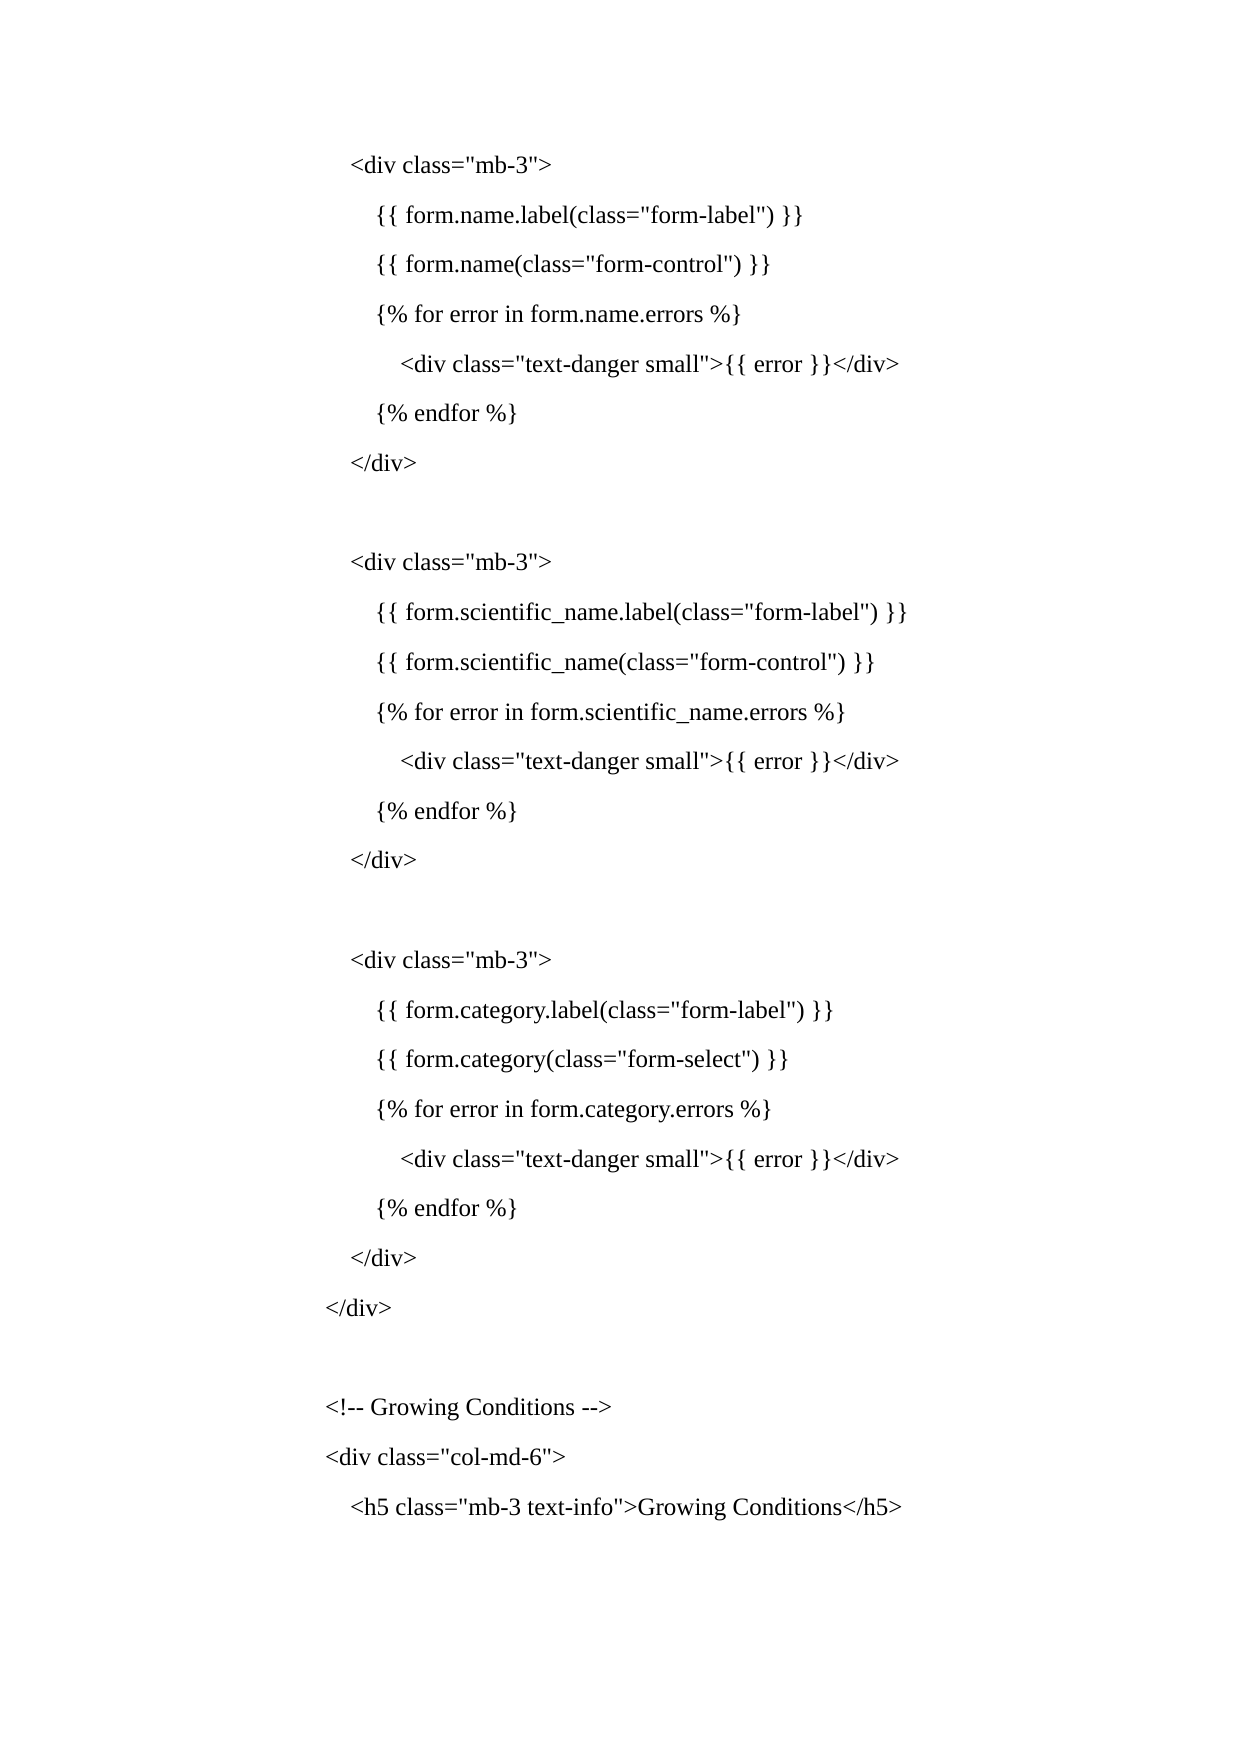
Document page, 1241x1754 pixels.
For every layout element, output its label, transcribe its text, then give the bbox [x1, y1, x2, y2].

text </div> [150, 846, 1090, 874]
text <div class="text-danger small">{{ error }}</div> [150, 1144, 1090, 1172]
text </div> [150, 1243, 1090, 1272]
text {{ form.scientific_name(class="form-control") }} [150, 647, 1090, 676]
text </div> [150, 448, 1090, 477]
text {{ form.name(class="form-control") }} [150, 249, 1090, 278]
text {{ form.name.label(class="form-label") }} [150, 200, 1090, 228]
text <div class="mb-3"> [150, 945, 1090, 974]
text {% for error in form.scientific_name.errors %} [150, 697, 1090, 725]
text {{ form.category(class="form-select") }} [150, 1044, 1090, 1073]
text {{ form.category.label(class="form-label") }} [150, 995, 1090, 1023]
text <div class="mb-3"> [150, 547, 1090, 576]
text <div class="mb-3"> [150, 150, 1090, 179]
text {% endfor %} [150, 1193, 1090, 1222]
text <h5 class="mb-3 text-info">Growing Conditions</h5> [150, 1492, 1090, 1520]
text {% endfor %} [150, 398, 1090, 427]
text <div class="col-md-6"> [150, 1442, 1090, 1471]
text {% endfor %} [150, 796, 1090, 825]
text </div> [150, 1293, 1090, 1322]
text <div class="text-danger small">{{ error }}</div> [150, 746, 1090, 775]
text {% for error in form.category.errors %} [150, 1094, 1090, 1123]
text {% for error in form.name.errors %} [150, 299, 1090, 328]
text {{ form.scientific_name.label(class="form-label") }} [150, 597, 1090, 626]
text <div class="text-danger small">{{ error }}</div> [150, 349, 1090, 377]
text <!-- Growing Conditions --> [150, 1392, 1090, 1421]
